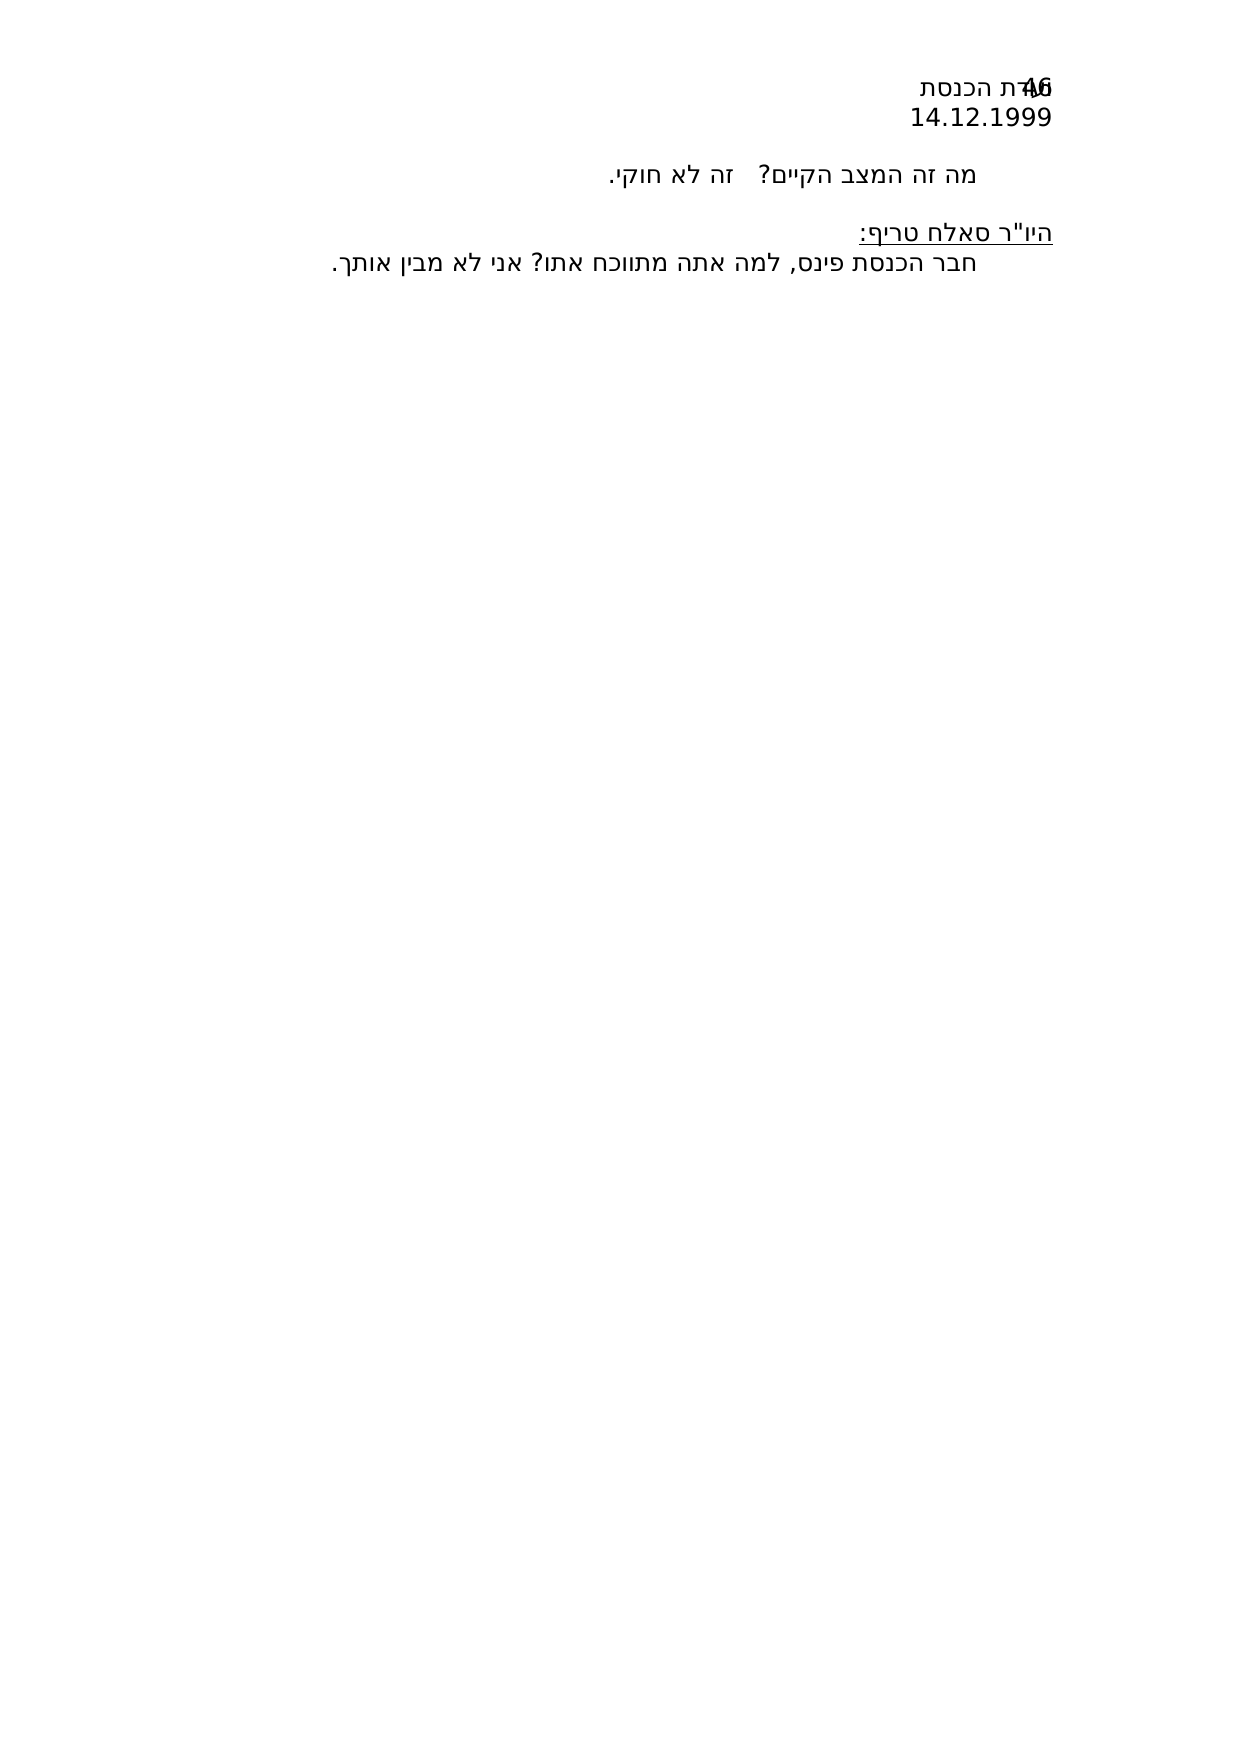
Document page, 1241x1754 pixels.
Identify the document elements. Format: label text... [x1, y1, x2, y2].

text חבר הכנסת פינס, למה אתה מתווכח אתו? אני לא מבין אותך. [187, 248, 1053, 277]
text היו"ר סאלח טריף: [187, 218, 1053, 248]
text מה זה המצב הקיים? זה לא חוקי. [187, 161, 1053, 190]
